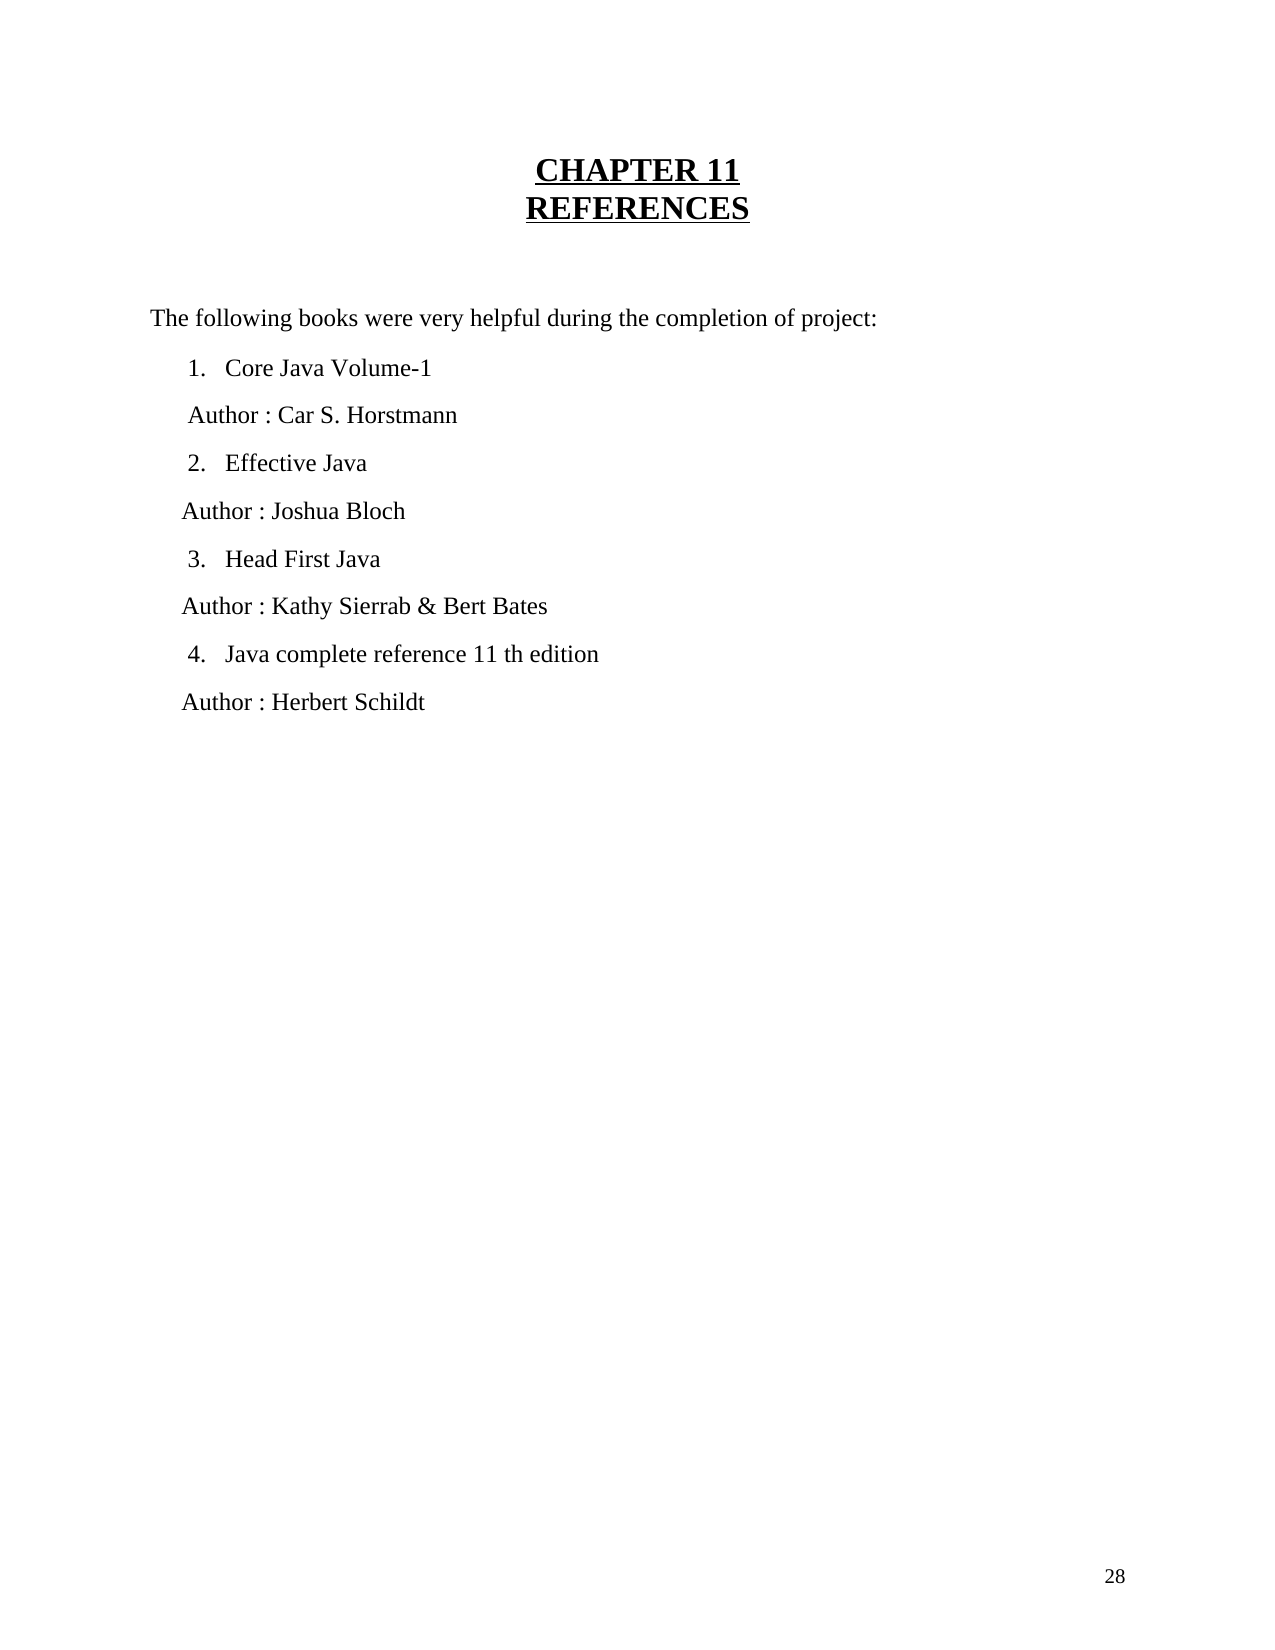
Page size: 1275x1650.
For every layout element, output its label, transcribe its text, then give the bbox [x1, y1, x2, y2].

list Core Java Volume-1 [187, 353, 1125, 382]
text CHAPTER 11 [150, 150, 1125, 188]
list Java complete reference 11 th edition [187, 639, 1125, 668]
text Author : Joshua Bloch [150, 496, 1125, 525]
text The following books were very helpful during the completion of project: [150, 303, 1125, 332]
text Author : Car S. Horstmann [150, 401, 1125, 429]
text Author : Herbert Schildt [150, 687, 1125, 716]
list Effective Java [187, 448, 1125, 477]
text REFERENCES [150, 188, 1125, 227]
text Author : Kathy Sierrab & Bert Bates [150, 591, 1125, 620]
list Head First Java [187, 544, 1125, 572]
